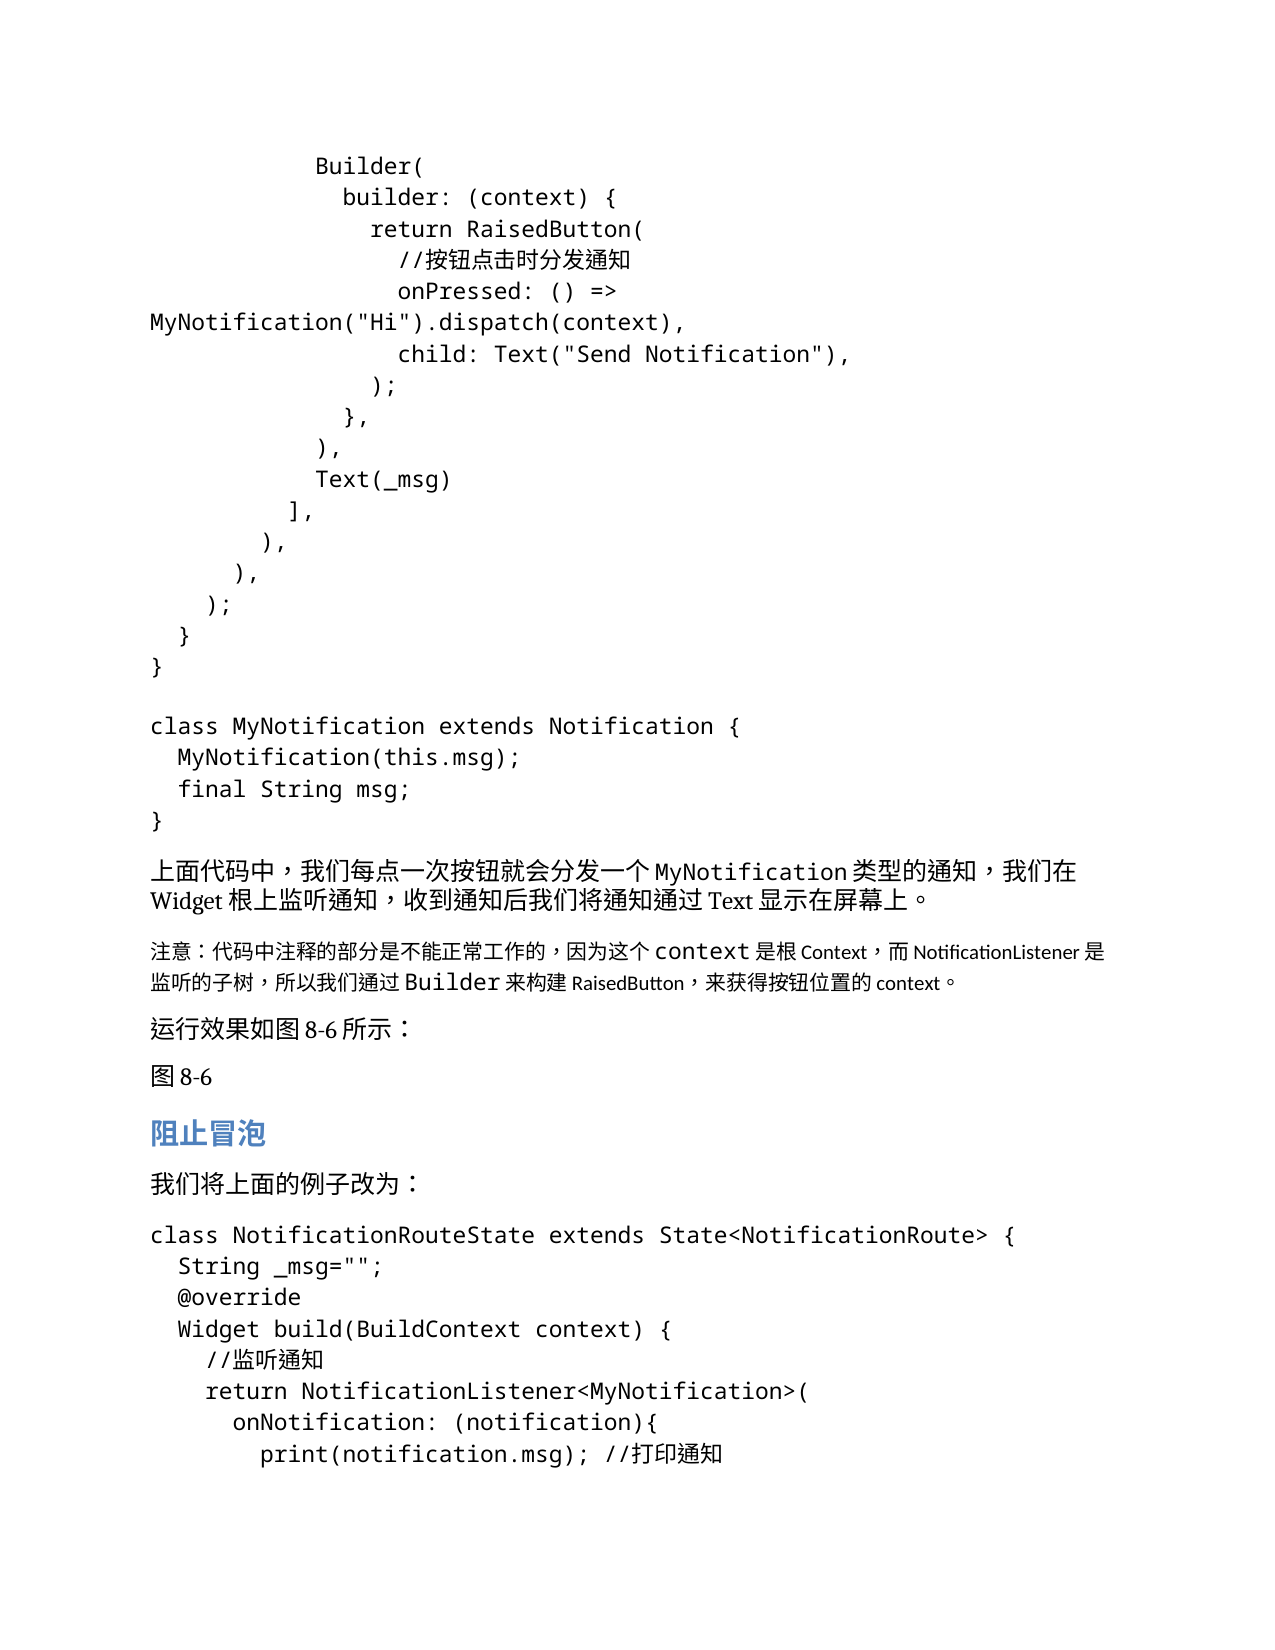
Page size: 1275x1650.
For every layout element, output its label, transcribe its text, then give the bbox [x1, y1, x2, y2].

text 上面代码中，我们每点一次按钮就会分发一个MyNotification类型的通知，我们在Widget根上监听通知，收到通知后我们将通知通过Text显示在屏幕上。 [150, 856, 1125, 916]
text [150, 150, 1125, 835]
text 运行效果如图8-6所示： [150, 1016, 1125, 1044]
text 注意：代码中注释的部分是不能正常工作的，因为这个context是根Context，而NotificationListener是监听的子树，所以我们通过Builder来构建RaisedButton，来获得按钮位置的context。 [150, 934, 1125, 997]
text 我们将上面的例子改为： [150, 1171, 1125, 1200]
text 图8-6 [150, 1063, 1125, 1092]
subtitle 阻止冒泡 [150, 1113, 1125, 1153]
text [150, 1219, 1125, 1469]
